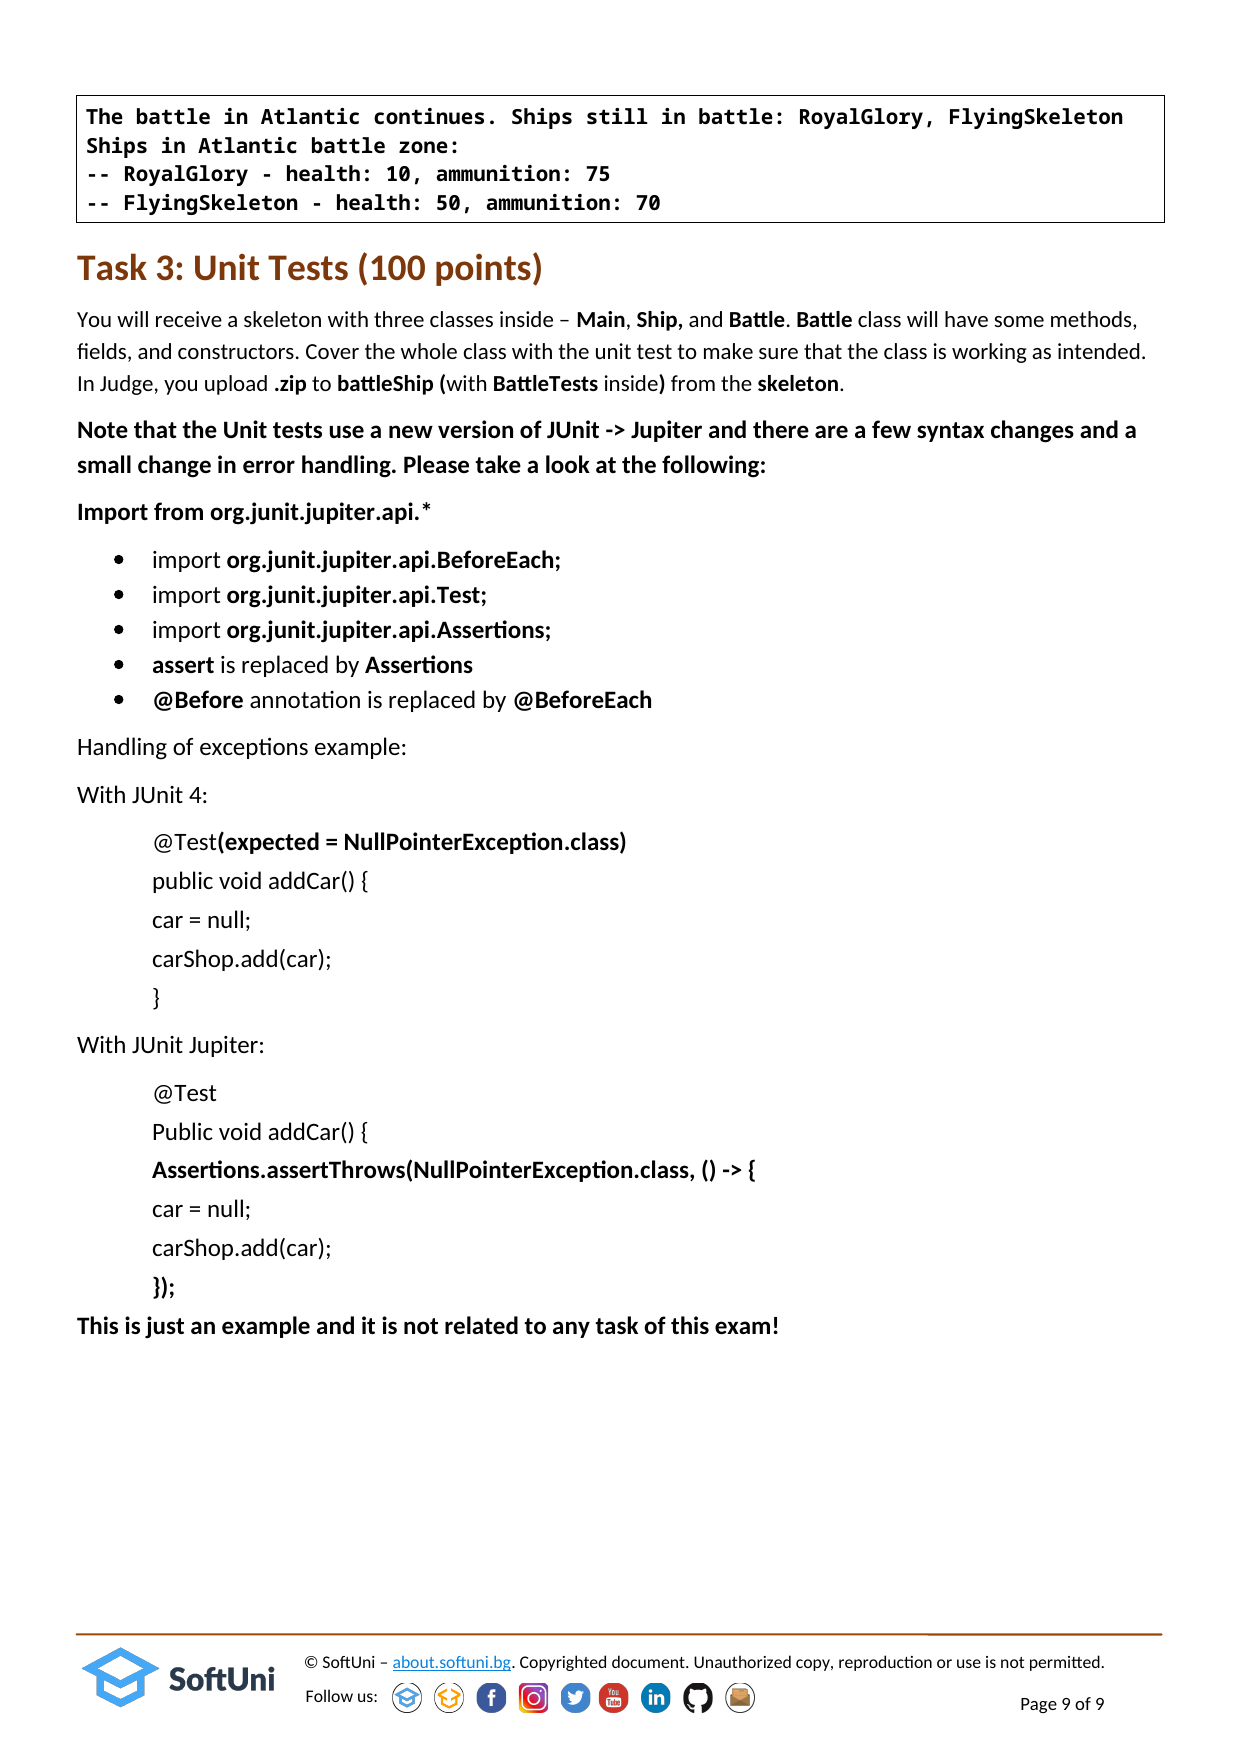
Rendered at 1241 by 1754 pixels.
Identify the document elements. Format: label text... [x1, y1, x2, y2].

picture [476, 1683, 507, 1713]
text You will receive a skeleton with three classes inside – Main, Ship, and Battle. Battle class will have some methods, fields, and constructors. Cover the whole class with the unit test to make sure that the class is working as intended. In Judge, you upload .zip to battleShip (with BattleTests inside) from the skeleton. [77, 305, 1163, 397]
text With JUnit Jupiter: [77, 1029, 1163, 1060]
picture [655, 1695, 664, 1704]
list @Before annotation is replaced by @BeforeEach [114, 684, 1163, 714]
picture [518, 1683, 549, 1713]
picture [641, 1683, 648, 1691]
text carShop.add(car); [77, 1232, 1163, 1263]
text }); [77, 1271, 1163, 1302]
text Public void addCar() { [77, 1116, 1163, 1146]
picture [75, 1642, 281, 1713]
text } [77, 982, 1163, 1012]
picture [392, 1683, 422, 1713]
list import org.junit.jupiter.api.Test; [114, 579, 1163, 609]
text @Test(expected = NullPointerException.class) [77, 827, 1163, 857]
picture [683, 1683, 713, 1713]
text carShop.add(car); [77, 943, 1163, 974]
picture [598, 1683, 629, 1713]
picture [662, 1704, 671, 1713]
list import org.junit.jupiter.api.Assertions; [114, 614, 1163, 644]
picture [434, 1683, 464, 1713]
picture [664, 1683, 671, 1691]
picture [641, 1704, 650, 1713]
list assert is replaced by Assertions [114, 649, 1163, 679]
text This is just an example and it is not related to any task of this exam! [77, 1310, 1163, 1341]
text Import from org.junit.jupiter.api.* [77, 497, 1163, 527]
text Handling of exceptions example: [77, 732, 1163, 762]
text public void addCar() { [77, 865, 1163, 896]
picture [561, 1683, 591, 1713]
text With JUnit 4: [77, 779, 1163, 809]
text Assertions.assertThrows(NullPointerException.class, () -> { [77, 1155, 1163, 1185]
text Note that the Unit tests use a new version of JUnit -> Jupiter and there are a few syntax changes and a small change in error handling. Please take a look at the following: [77, 414, 1163, 479]
subtitle Task 3: Unit Tests (100 points) [77, 244, 1163, 290]
text @Test [77, 1077, 1163, 1107]
text car = null; [77, 904, 1163, 935]
picture [725, 1683, 755, 1713]
list import org.junit.jupiter.api.BeforeEach; [114, 544, 1163, 574]
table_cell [77, 96, 1164, 222]
text car = null; [77, 1193, 1163, 1224]
